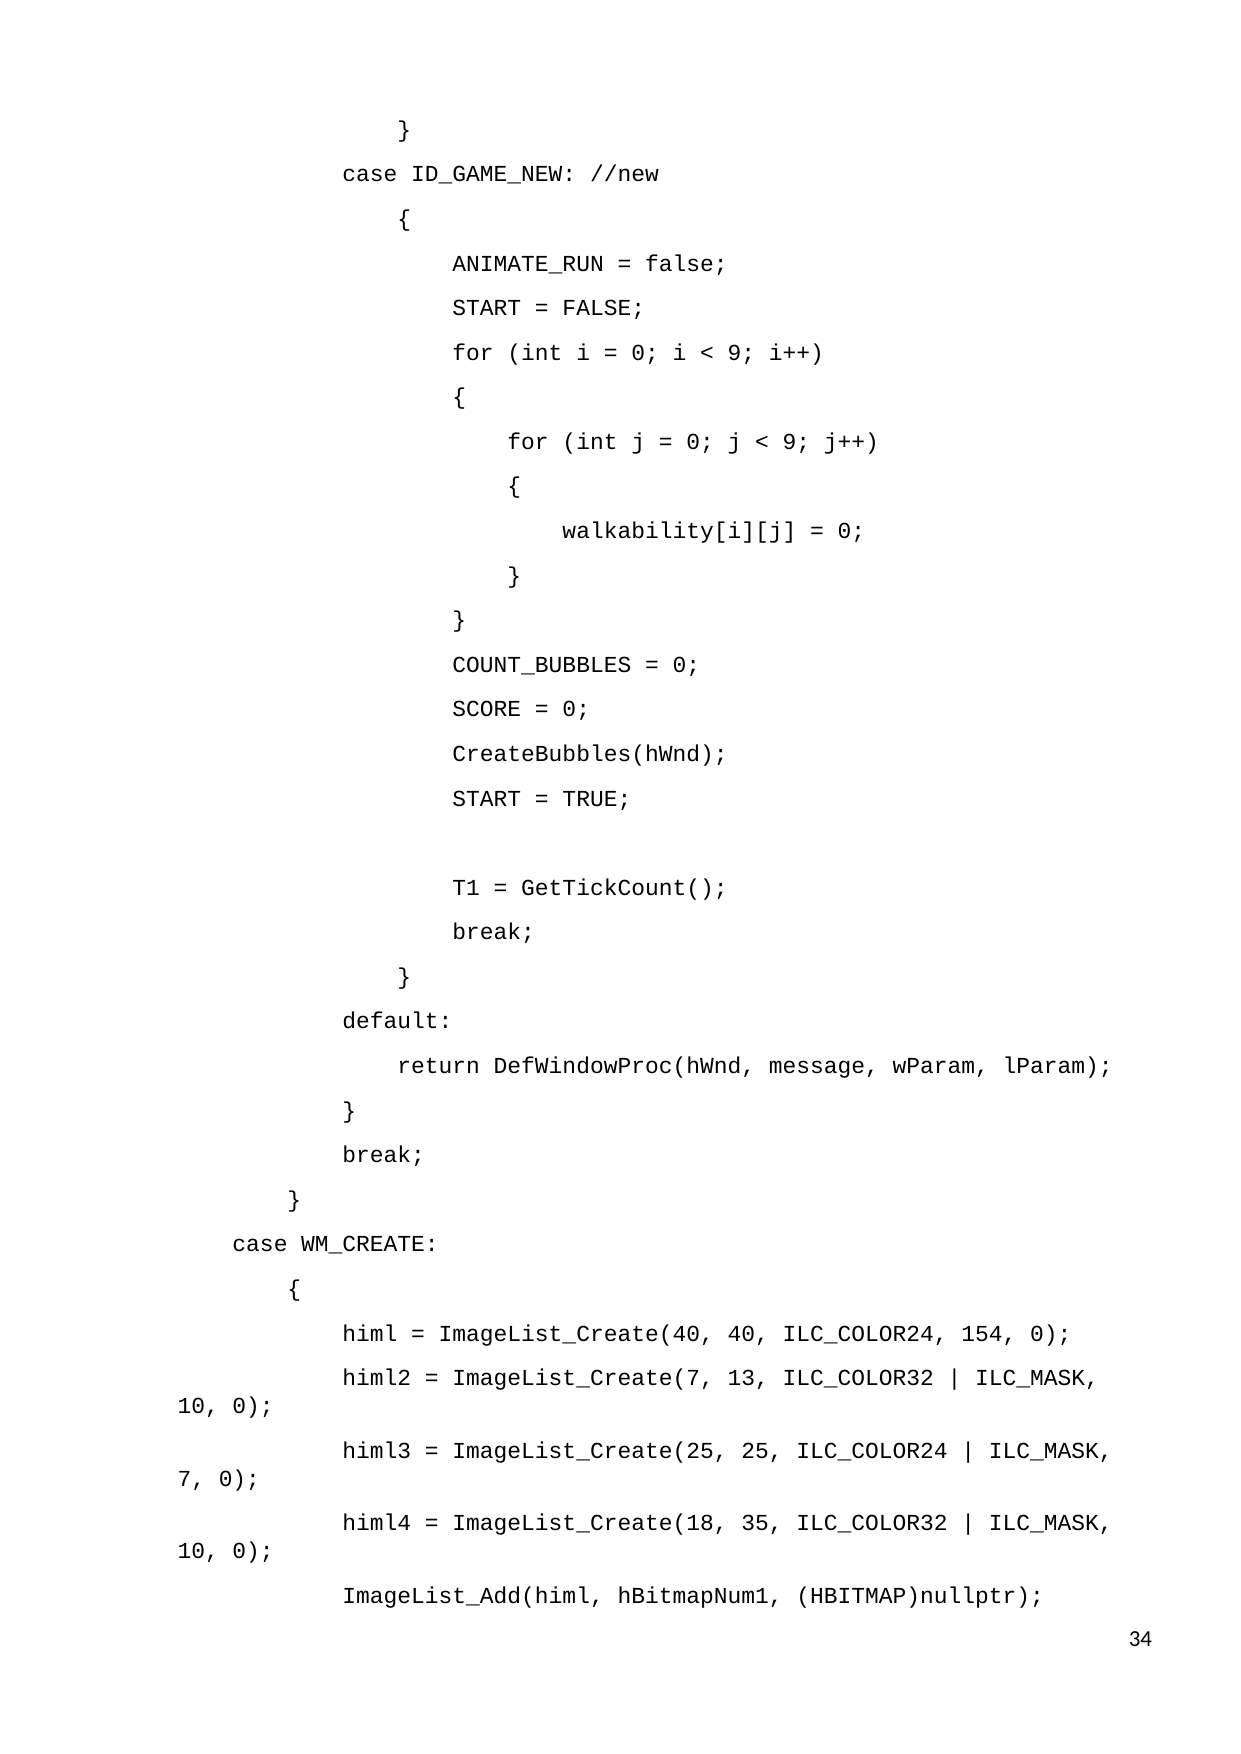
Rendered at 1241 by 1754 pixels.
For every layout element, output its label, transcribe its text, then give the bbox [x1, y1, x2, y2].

text ImageList_Add(himl, hBitmapNum1, (HBITMAP)nullptr); [177, 1584, 1152, 1610]
text case ID_GAME_NEW: //new [177, 163, 1152, 189]
text { [177, 386, 1152, 412]
text himl3 = ImageList_Create(25, 25, ILC_COLOR24 | ILC_MASK, 7, 0); [177, 1439, 1152, 1493]
text CreateBubbles(hWnd); [177, 742, 1152, 768]
text himl2 = ImageList_Create(7, 13, ILC_COLOR32 | ILC_MASK, 10, 0); [177, 1366, 1152, 1420]
text { [177, 475, 1152, 501]
text { [177, 207, 1152, 233]
text for (int j = 0; j < 9; j++) [177, 430, 1152, 456]
text himl = ImageList_Create(40, 40, ILC_COLOR24, 154, 0); [177, 1322, 1152, 1348]
text } [177, 1188, 1152, 1214]
text COUNT_BUBBLES = 0; [177, 653, 1152, 679]
text { [177, 1277, 1152, 1303]
text } [177, 118, 1152, 144]
text } [177, 608, 1152, 634]
text } [177, 965, 1152, 991]
text walkability[i][j] = 0; [177, 519, 1152, 545]
text ANIMATE_RUN = false; [177, 252, 1152, 278]
text return DefWindowProc(hWnd, message, wParam, lParam); [177, 1054, 1152, 1080]
text case WM_CREATE: [177, 1233, 1152, 1259]
text break; [177, 1143, 1152, 1169]
text SCORE = 0; [177, 698, 1152, 724]
text START = FALSE; [177, 296, 1152, 322]
text default: [177, 1010, 1152, 1036]
text START = TRUE; [177, 787, 1152, 813]
text T1 = GetTickCount(); [177, 876, 1152, 902]
text break; [177, 921, 1152, 947]
text } [177, 564, 1152, 590]
text himl4 = ImageList_Create(18, 35, ILC_COLOR32 | ILC_MASK, 10, 0); [177, 1511, 1152, 1565]
text } [177, 1099, 1152, 1125]
text for (int i = 0; i < 9; i++) [177, 341, 1152, 367]
